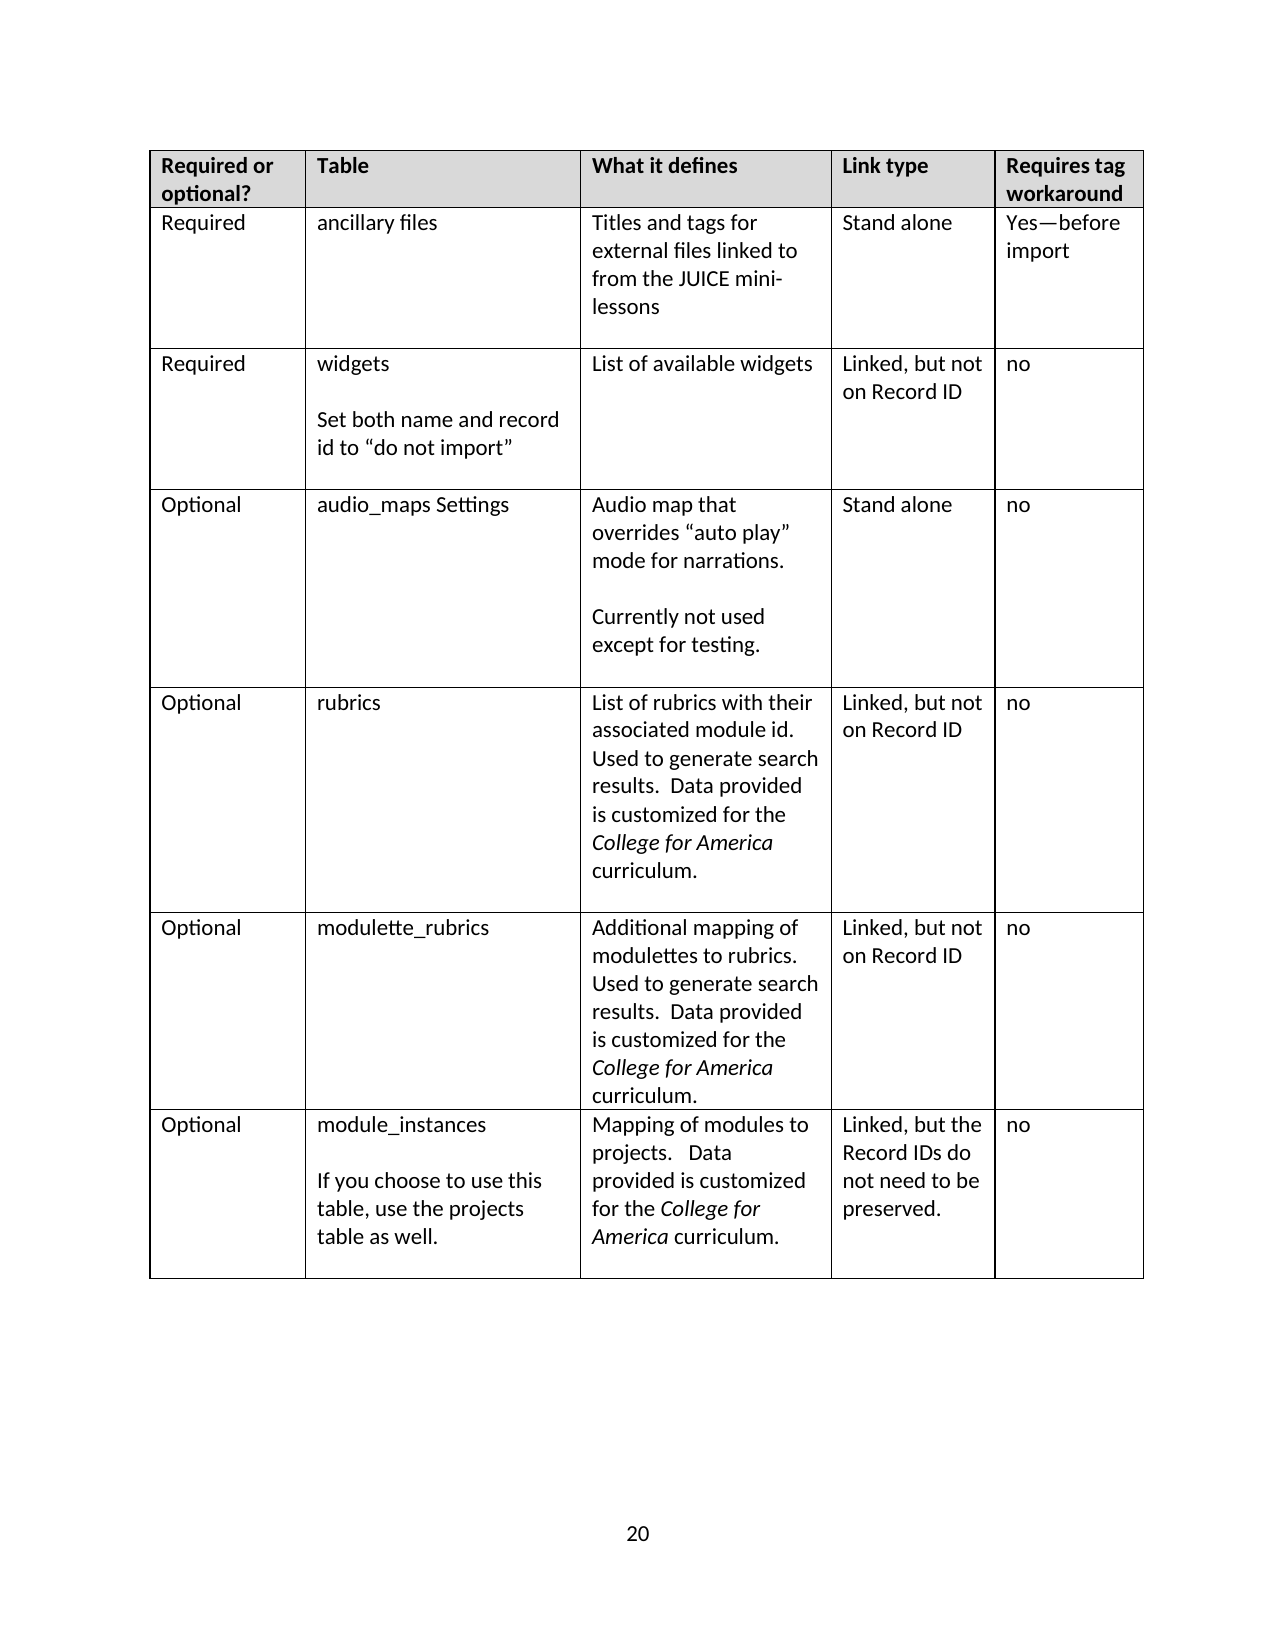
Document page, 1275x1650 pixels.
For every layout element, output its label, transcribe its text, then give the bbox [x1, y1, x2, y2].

table_cell Stand alone [832, 490, 994, 687]
table_cell no [996, 688, 1143, 912]
table_cell Optional [151, 913, 305, 1109]
table_header Link type [832, 151, 994, 207]
table_cell Optional [151, 490, 305, 687]
table_header What it defines [581, 151, 831, 207]
table_cell Optional [151, 1110, 305, 1278]
table_cell Linked, but the Record IDs do not need to be preserved. [832, 1110, 994, 1278]
table_cell Yes—before import [996, 208, 1143, 348]
table_cell modulette_rubrics [306, 913, 580, 1109]
table_cell List of rubrics with their associated module id. Used to generate search results. Data provided is customized for the College for America curriculum. [581, 688, 831, 912]
table_cell rubrics [306, 688, 580, 912]
table_cell Required [151, 208, 305, 348]
table_header Table [306, 151, 580, 207]
table_header Required or optional? [151, 151, 305, 207]
table_cell Audio map that overrides “auto play” mode for narrations. Currently not used except for testing. [581, 490, 831, 687]
table_cell no [996, 1110, 1143, 1278]
table_cell Required [151, 349, 305, 489]
table_cell Linked, but not on Record ID [832, 913, 994, 1109]
table_cell no [996, 913, 1143, 1109]
table_cell module_instances If you choose to use this table, use the projects table as well. [306, 1110, 580, 1278]
table_cell Additional mapping of modulettes to rubrics. Used to generate search results. Data provided is customized for the College for America curriculum. [581, 913, 831, 1109]
table_cell widgets Set both name and record id to “do not import” [306, 349, 580, 489]
table_cell Stand alone [832, 208, 994, 348]
table_cell no [996, 490, 1143, 687]
table_cell Linked, but not on Record ID [832, 688, 994, 912]
table_header Requires tag workaround [996, 151, 1143, 207]
table_cell Titles and tags for external files linked to from the JUICE mini-lessons [581, 208, 831, 348]
table_cell List of available widgets [581, 349, 831, 489]
table_cell Mapping of modules to projects. Data provided is customized for the College for America curriculum. [581, 1110, 831, 1278]
table_cell ancillary files [306, 208, 580, 348]
table_cell Optional [151, 688, 305, 912]
table_cell Linked, but not on Record ID [832, 349, 994, 489]
table_cell audio_maps Settings [306, 490, 580, 687]
table_cell no [996, 349, 1143, 489]
